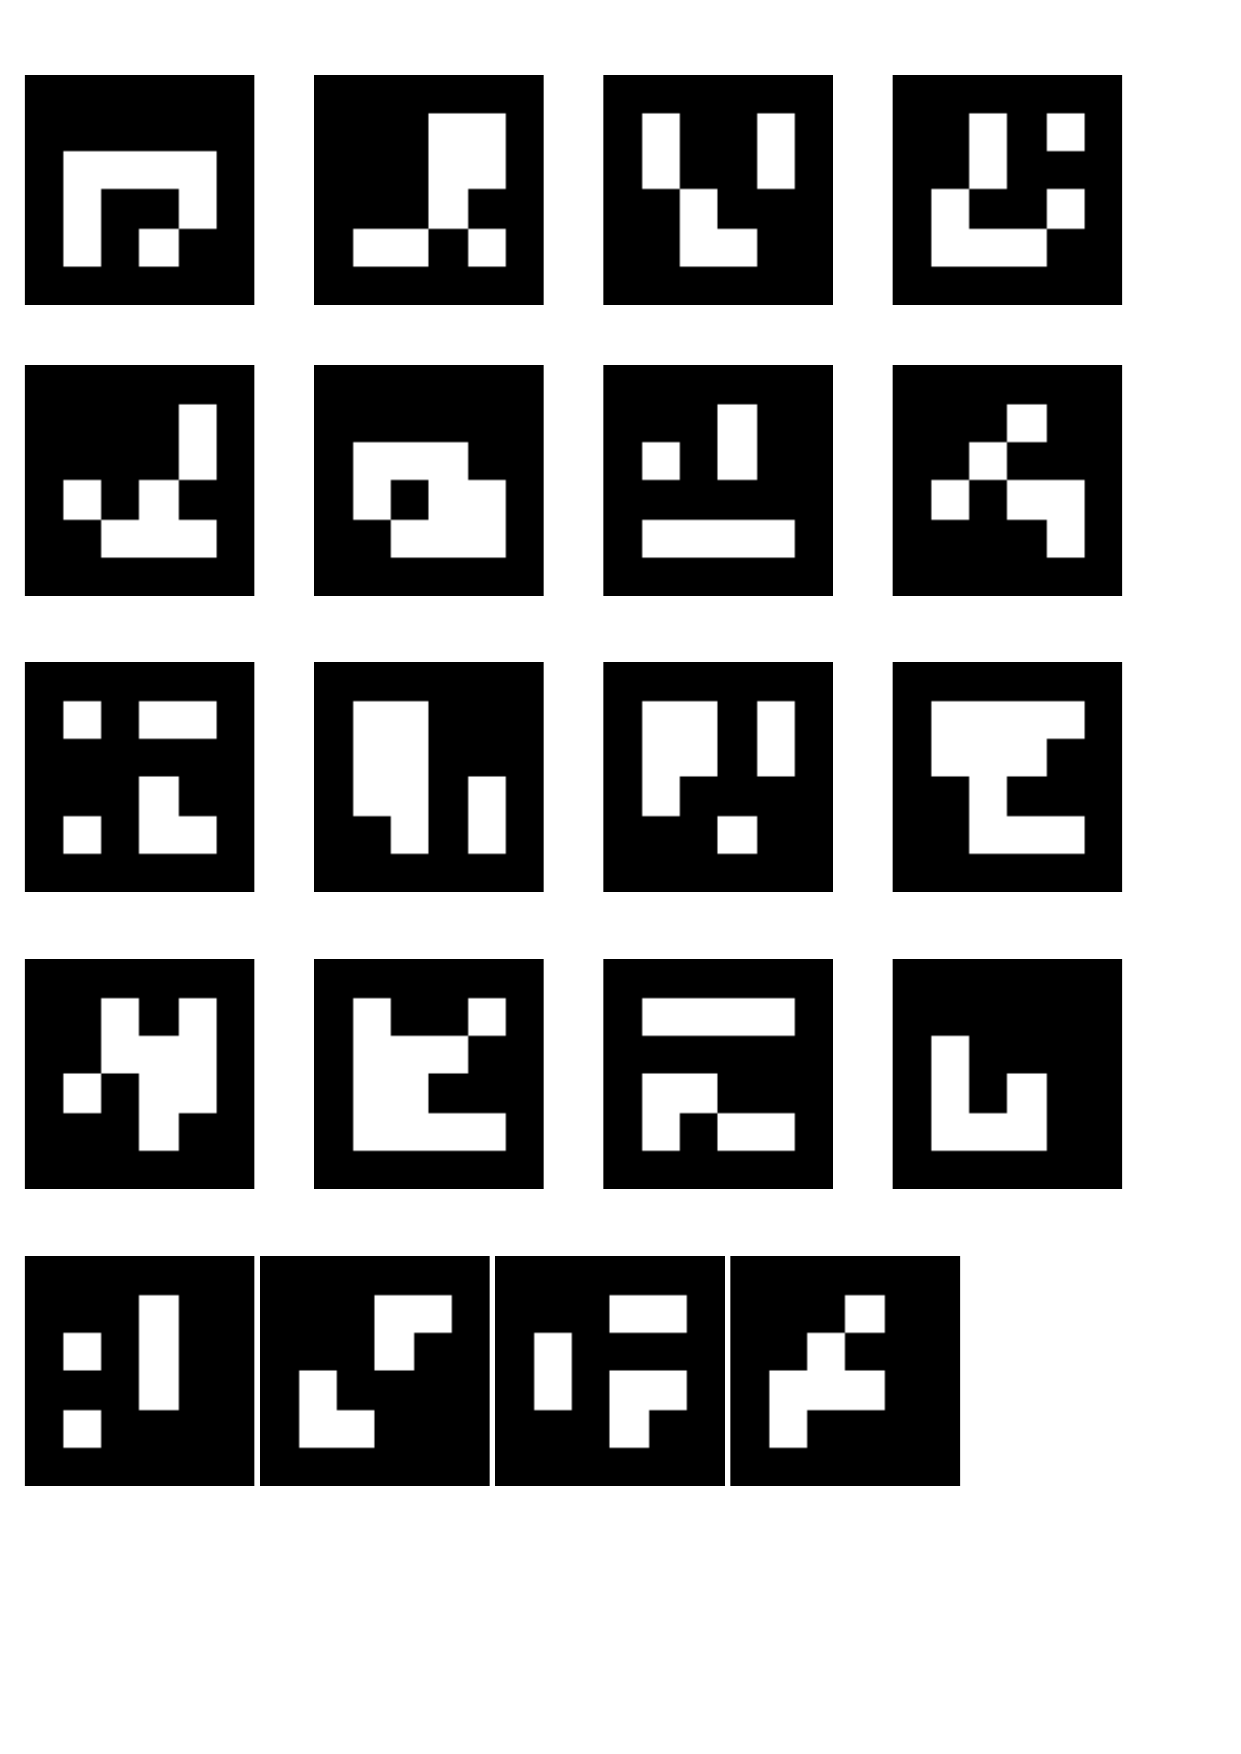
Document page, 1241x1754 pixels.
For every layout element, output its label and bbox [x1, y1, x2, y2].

picture [314, 365, 544, 596]
picture [892, 959, 1123, 1189]
picture [24, 1256, 255, 1486]
picture [260, 1256, 490, 1486]
picture [24, 662, 255, 892]
picture [892, 75, 1123, 305]
picture [24, 75, 255, 305]
picture [24, 959, 255, 1189]
picture [892, 662, 1123, 892]
picture [892, 365, 1123, 596]
picture [603, 662, 833, 892]
picture [314, 75, 544, 305]
picture [603, 365, 833, 596]
picture [495, 1256, 725, 1486]
picture [314, 662, 544, 892]
picture [314, 959, 544, 1189]
picture [24, 365, 255, 596]
picture [603, 75, 833, 305]
picture [730, 1256, 961, 1486]
picture [603, 959, 833, 1189]
